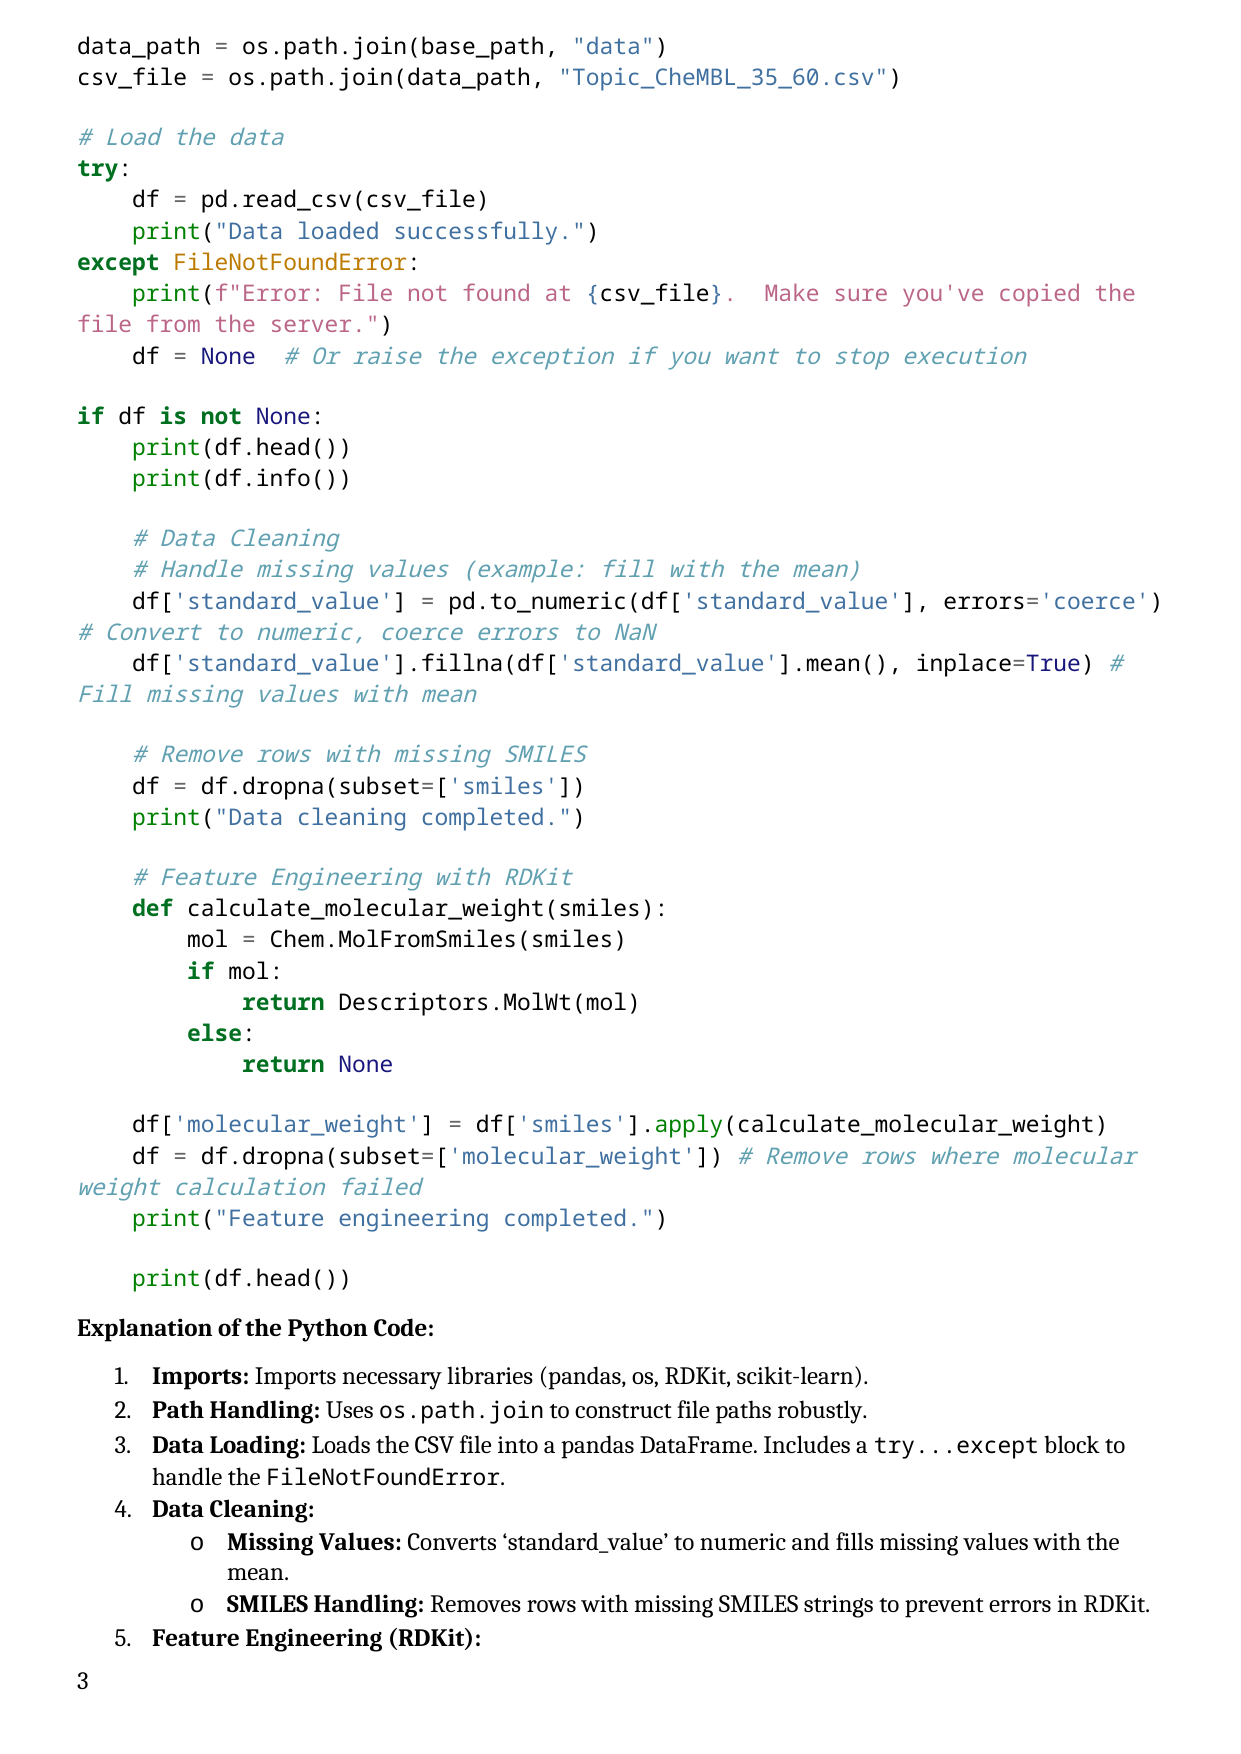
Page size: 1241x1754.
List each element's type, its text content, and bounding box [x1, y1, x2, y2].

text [77, 29, 1163, 1293]
list Feature Engineering (RDKit): [114, 1624, 1163, 1653]
list Path Handling: Uses os.path.join to construct file paths robustly. [114, 1394, 1163, 1425]
list Missing Values: Converts ‘standard_value’ to numeric and fills missing values with the mean. [189, 1528, 1163, 1587]
list Imports: Imports necessary libraries (pandas, os, RDKit, scikit-learn). [114, 1362, 1163, 1390]
list Data Loading: Loads the CSV file into a pandas DataFrame. Includes a try...except block to handle the FileNotFoundError. [114, 1429, 1163, 1492]
list Data Cleaning: [114, 1495, 1163, 1524]
text Explanation of the Python Code: [77, 1314, 1163, 1343]
list SMILES Handling: Removes rows with missing SMILES strings to prevent errors in RDKit. [189, 1590, 1163, 1620]
